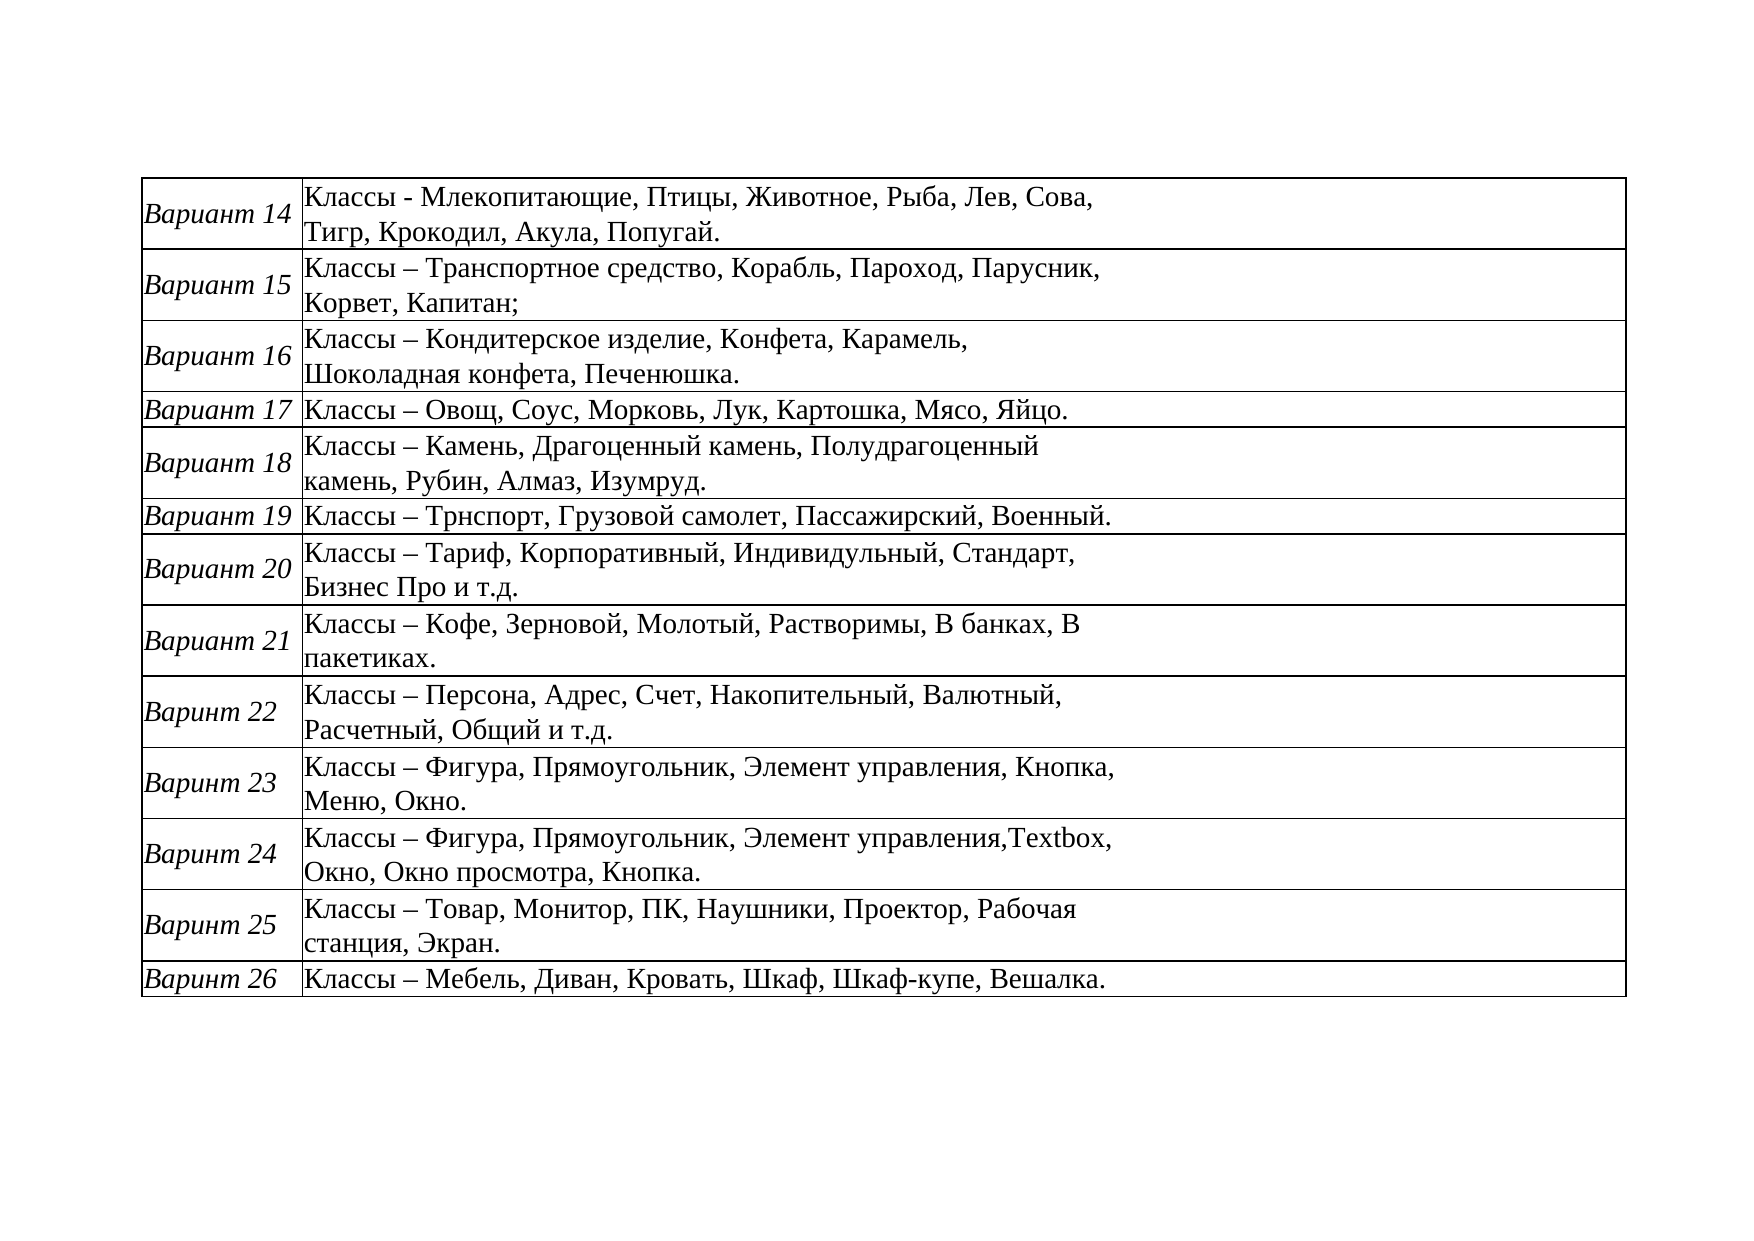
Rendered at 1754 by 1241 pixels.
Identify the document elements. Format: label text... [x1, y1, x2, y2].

table_cell Классы – Кондитерское изделие, Конфета, Карамель, Шоколадная конфета, Печенюшка. [303, 321, 1625, 391]
table_cell Классы – Трнспорт, Грузовой самолет, Пассажирский, Военный. [303, 499, 1625, 533]
table_cell Классы – Персона, Адрес, Счет, Накопительный, Валютный, Расчетный, Общий и т.д. [303, 677, 1625, 746]
table_cell Вариант 19 [143, 499, 302, 533]
table_cell Варинт 22 [143, 677, 302, 746]
table_cell Вариант 17 [143, 392, 302, 426]
table_cell Варинт 25 [143, 890, 302, 960]
table_cell Классы – Тариф, Корпоративный, Индивидульный, Стандарт, Бизнес Про и т.д. [303, 535, 1625, 604]
table_cell Вариант 16 [143, 321, 302, 391]
table_cell Варинт 24 [143, 819, 302, 889]
table_cell Классы – Фигура, Прямоугольник, Элемент управления, Кнопка, Меню, Окно. [303, 748, 1625, 818]
table_cell Классы - Млекопитающие, Птицы, Животное, Рыба, Лев, Сова, Тигр, Крокодил, Акула, Попугай. [303, 179, 1625, 248]
table_cell Классы – Фигура, Прямоугольник, Элемент управления,Textbox, Окно, Окно просмотра, Кнопка. [303, 819, 1625, 889]
table_cell Вариант 14 [143, 179, 302, 248]
table_cell Вариант 20 [143, 535, 302, 604]
table_cell Вариант 21 [143, 606, 302, 675]
table_cell Классы – Камень, Драгоценный камень, Полудрагоценный камень, Рубин, Алмаз, Изумруд. [303, 428, 1625, 497]
table_cell Варинт 23 [143, 748, 302, 818]
table_cell Классы – Овощ, Соус, Морковь, Лук, Картошка, Мясо, Яйцо. [303, 392, 1625, 426]
table_cell Вариант 18 [143, 428, 302, 497]
table_cell Классы – Кофе, Зерновой, Молотый, Растворимы, В банках, В пакетиках. [303, 606, 1625, 675]
table_cell Варинт 26 [143, 962, 302, 996]
table_cell Классы – Мебель, Диван, Кровать, Шкаф, Шкаф-купе, Вешалка. [303, 962, 1625, 996]
table_cell Классы – Товар, Монитор, ПК, Наушники, Проектор, Рабочая станция, Экран. [303, 890, 1625, 960]
table_cell Классы – Транспортное средство, Корабль, Пароход, Парусник, Корвет, Капитан; [303, 250, 1625, 319]
table_cell Вариант 15 [143, 250, 302, 319]
